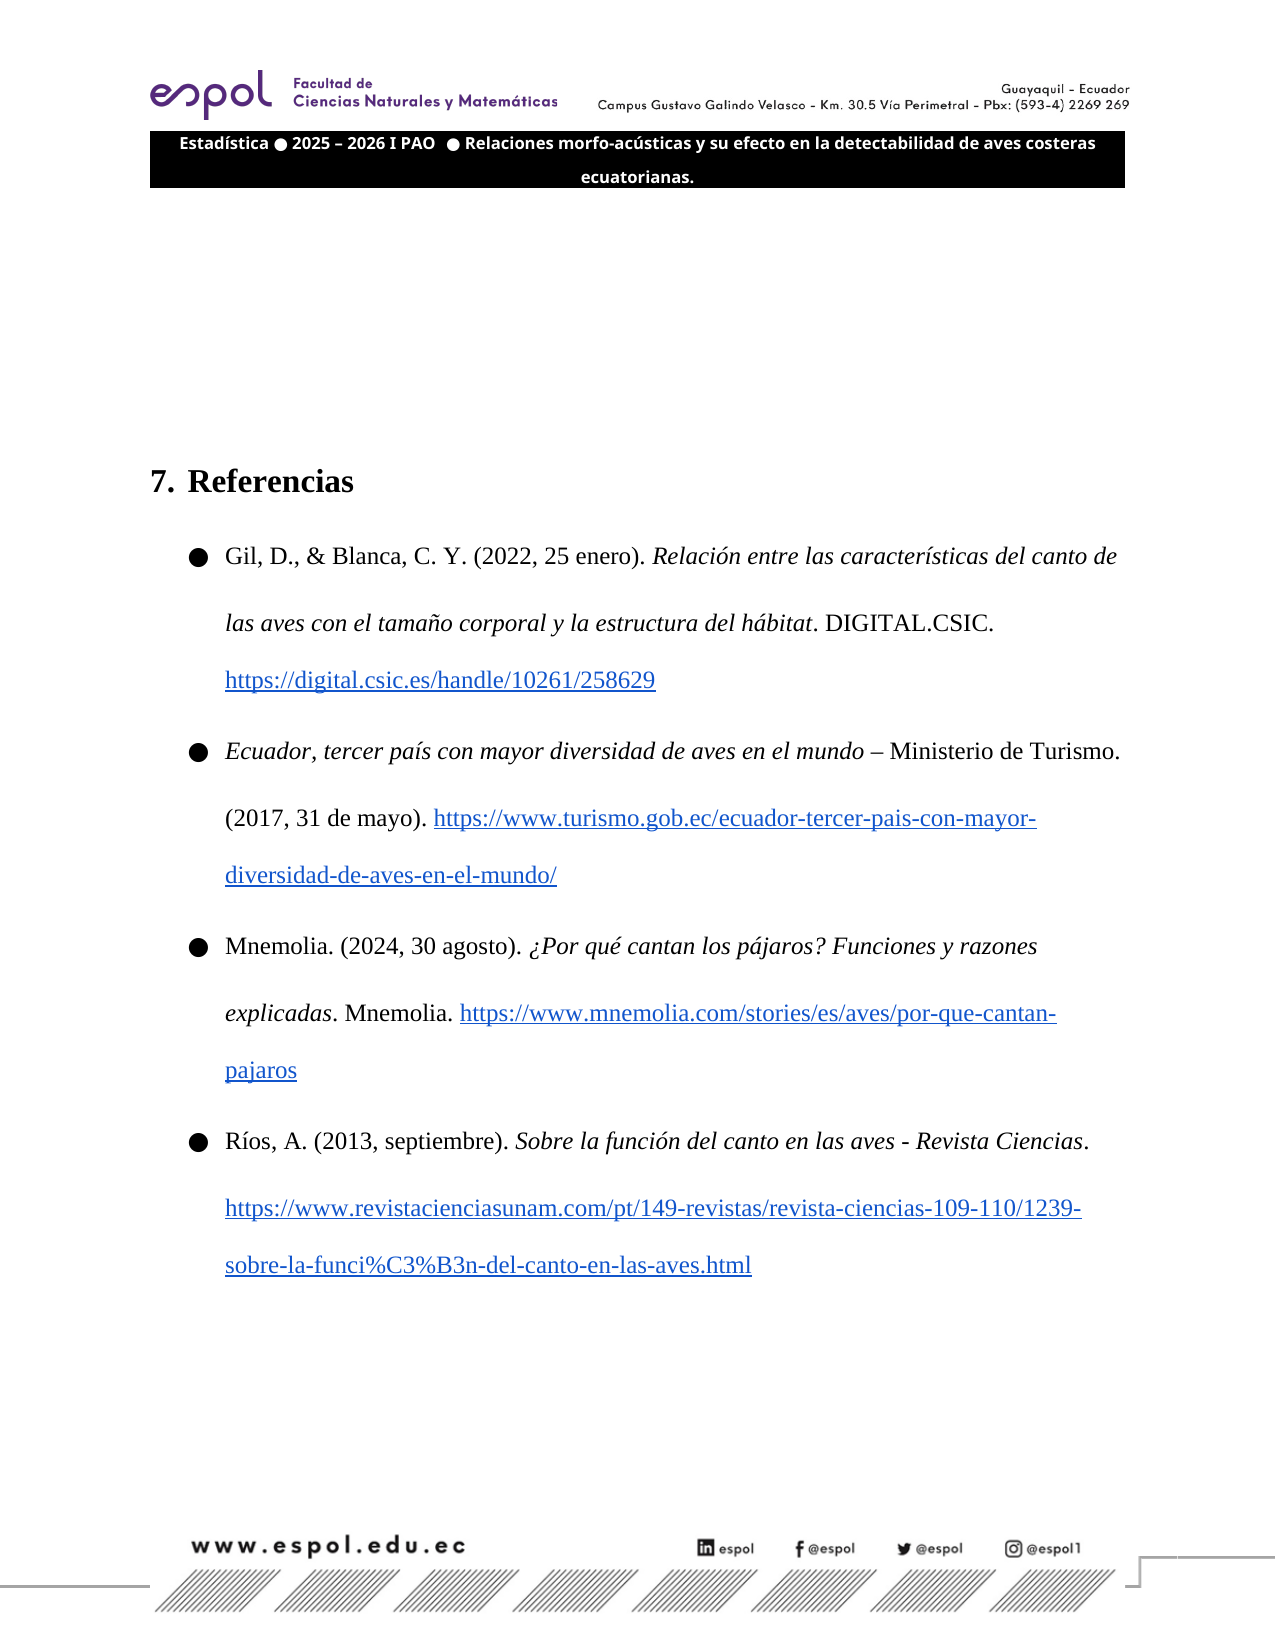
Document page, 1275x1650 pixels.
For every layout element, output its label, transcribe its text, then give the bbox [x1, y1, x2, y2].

list Ecuador, tercer país con mayor diversidad de aves en el mundo – Ministerio de Turismo. (2017, 31 de mayo). https://www.turismo.gob.ec/ecuador-tercer-pais-con-mayor-diversidad-de-aves-en-el-mundo/ [187, 723, 1125, 889]
picture [0, 1528, 1275, 1617]
subtitle Referencias [150, 462, 1125, 500]
list Gil, D., & Blanca, C. Y. (2022, 25 enero). Relación entre las características del canto de las aves con el tamaño corporal y la estructura del hábitat. DIGITAL.CSIC. https://digital.csic.es/handle/10261/258629 [187, 528, 1125, 694]
list Mnemolia. (2024, 30 agosto). ¿Por qué cantan los pájaros? Funciones y razones explicadas. Mnemolia. https://www.mnemolia.com/stories/es/aves/por-que-cantan-pajaros [187, 918, 1125, 1084]
picture [592, 72, 1133, 124]
list Ríos, A. (2013, septiembre). Sobre la función del canto en las aves - Revista Ciencias. https://www.revistacienciasunam.com/pt/149-revistas/revista-ciencias-109-110/1239-sobre-la-funci%C3%B3n-del-canto-en-las-aves.html [187, 1113, 1125, 1279]
picture [150, 70, 558, 120]
